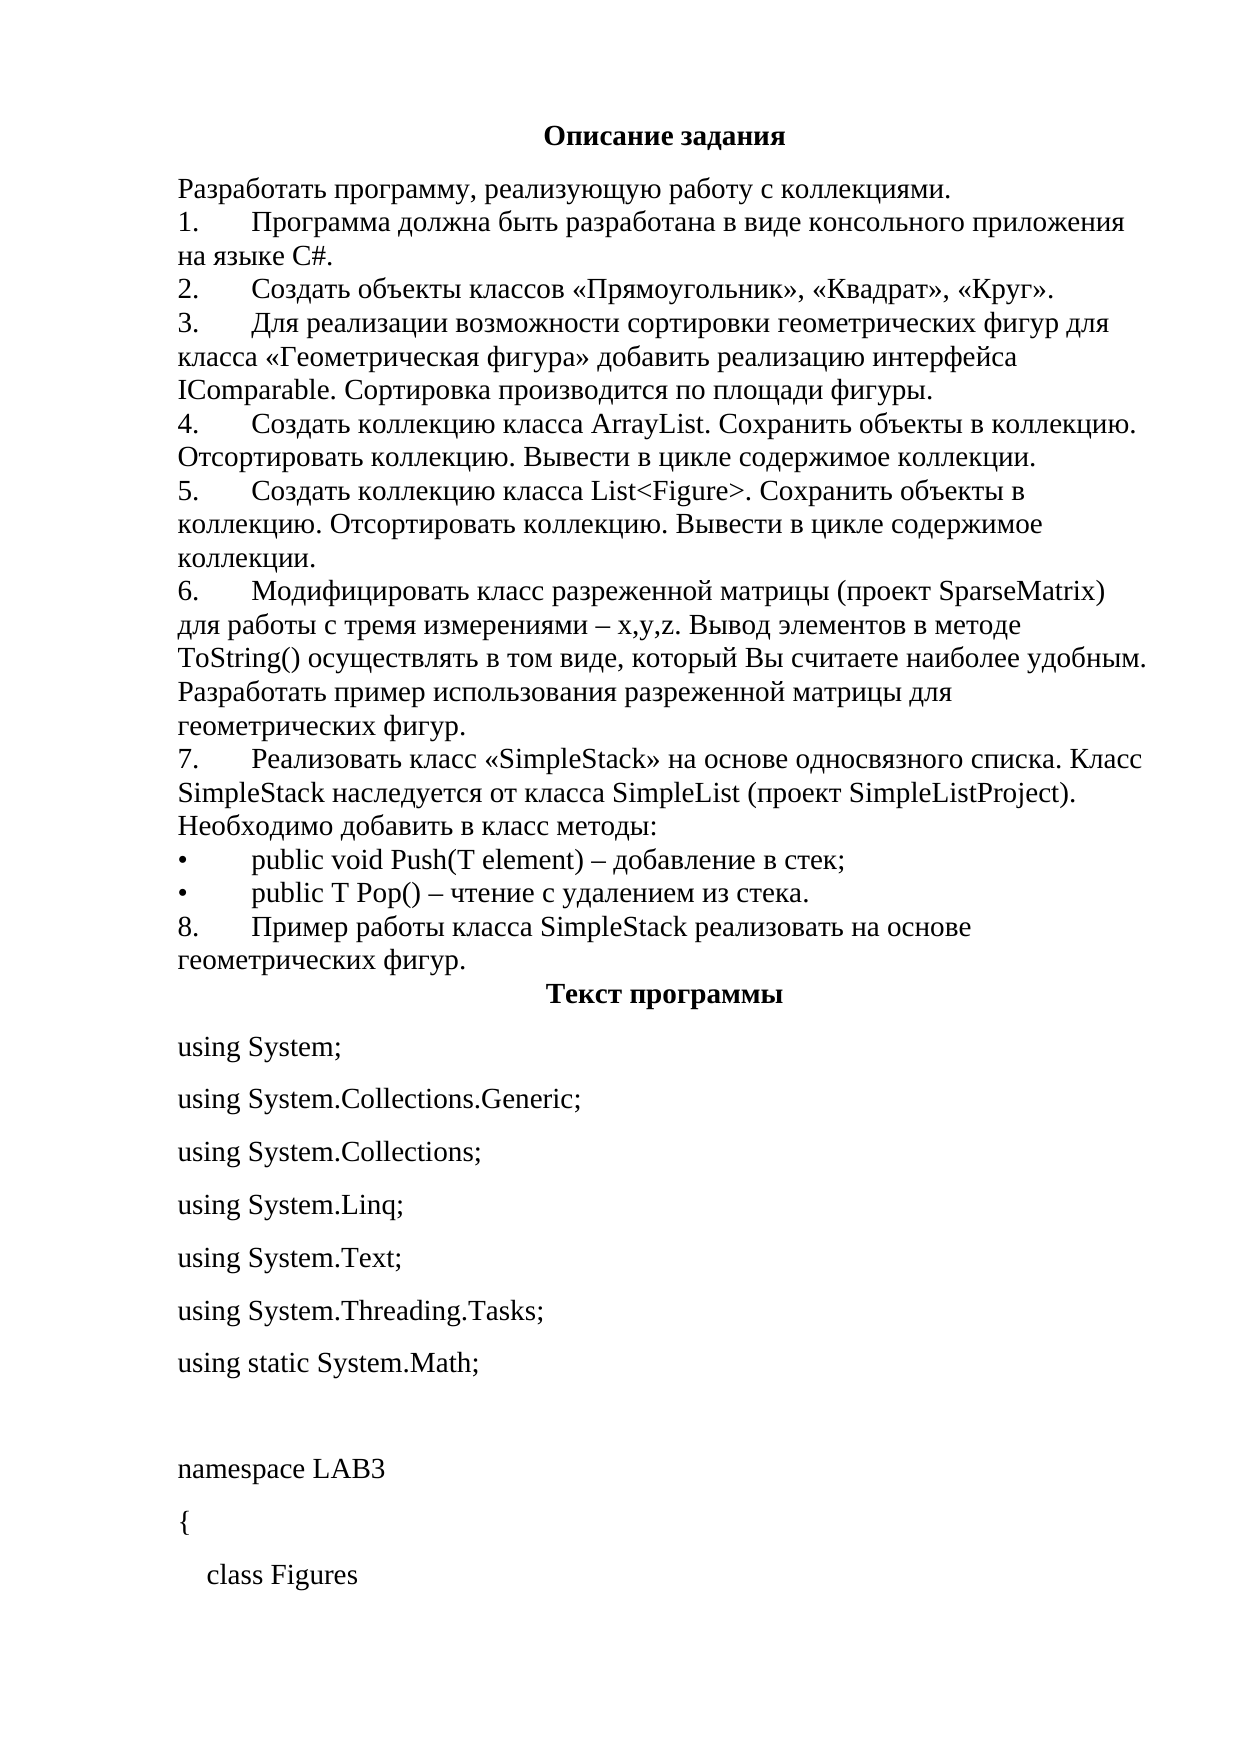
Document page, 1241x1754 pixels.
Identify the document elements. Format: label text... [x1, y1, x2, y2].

text using static System.Math; [177, 1346, 1152, 1379]
text Разработать программу, реализующую работу с коллекциями. [177, 171, 1152, 204]
text using System.Text; [177, 1240, 1152, 1273]
text Текст программы [177, 976, 1152, 1009]
text using System.Collections; [177, 1134, 1152, 1168]
text • public T Pop() – чтение с удалением из стека. [177, 875, 1152, 909]
text class Figures [177, 1557, 1152, 1590]
text using System.Collections.Generic; [177, 1082, 1152, 1115]
text 8. Пример работы класса SimpleStack реализовать на основе геометрических фигур. [177, 909, 1152, 976]
text 3. Для реализации возможности сортировки геометрических фигур для класса «Геометрическая фигура» добавить реализацию интерфейса IComparable. Сортировка производится по площади фигуры. [177, 305, 1152, 406]
text 7. Реализовать класс «SimpleStack» на основе односвязного списка. Класс SimpleStack наследуется от класса SimpleList (проект SimpleListProject). Необходимо добавить в класс методы: [177, 741, 1152, 842]
text 5. Создать коллекцию класса List<Figure>. Сохранить объекты в коллекцию. Отсортировать коллекцию. Вывести в цикле содержимое коллекции. [177, 473, 1152, 573]
text 6. Модифицировать класс разреженной матрицы (проект SparseMatrix) для работы с тремя измерениями – x,y,z. Вывод элементов в методе ToString() осуществлять в том виде, который Вы считаете наиболее удобным. Разработать пример использования разреженной матрицы для геометрических фигур. [177, 573, 1152, 741]
text 4. Создать коллекцию класса ArrayList. Сохранить объекты в коллекцию. Отсортировать коллекцию. Вывести в цикле содержимое коллекции. [177, 406, 1152, 473]
text • public void Push(T element) – добавление в стек; [177, 842, 1152, 875]
text 1. Программа должна быть разработана в виде консольного приложения на языке C#. [177, 204, 1152, 272]
text 2. Создать объекты классов «Прямоугольник», «Квадрат», «Круг». [177, 272, 1152, 305]
text namespace LAB3 [177, 1451, 1152, 1485]
text using System.Linq; [177, 1187, 1152, 1221]
text using System.Threading.Tasks; [177, 1293, 1152, 1326]
text Описание задания [177, 118, 1152, 152]
text using System; [177, 1029, 1152, 1062]
text { [177, 1504, 1152, 1538]
